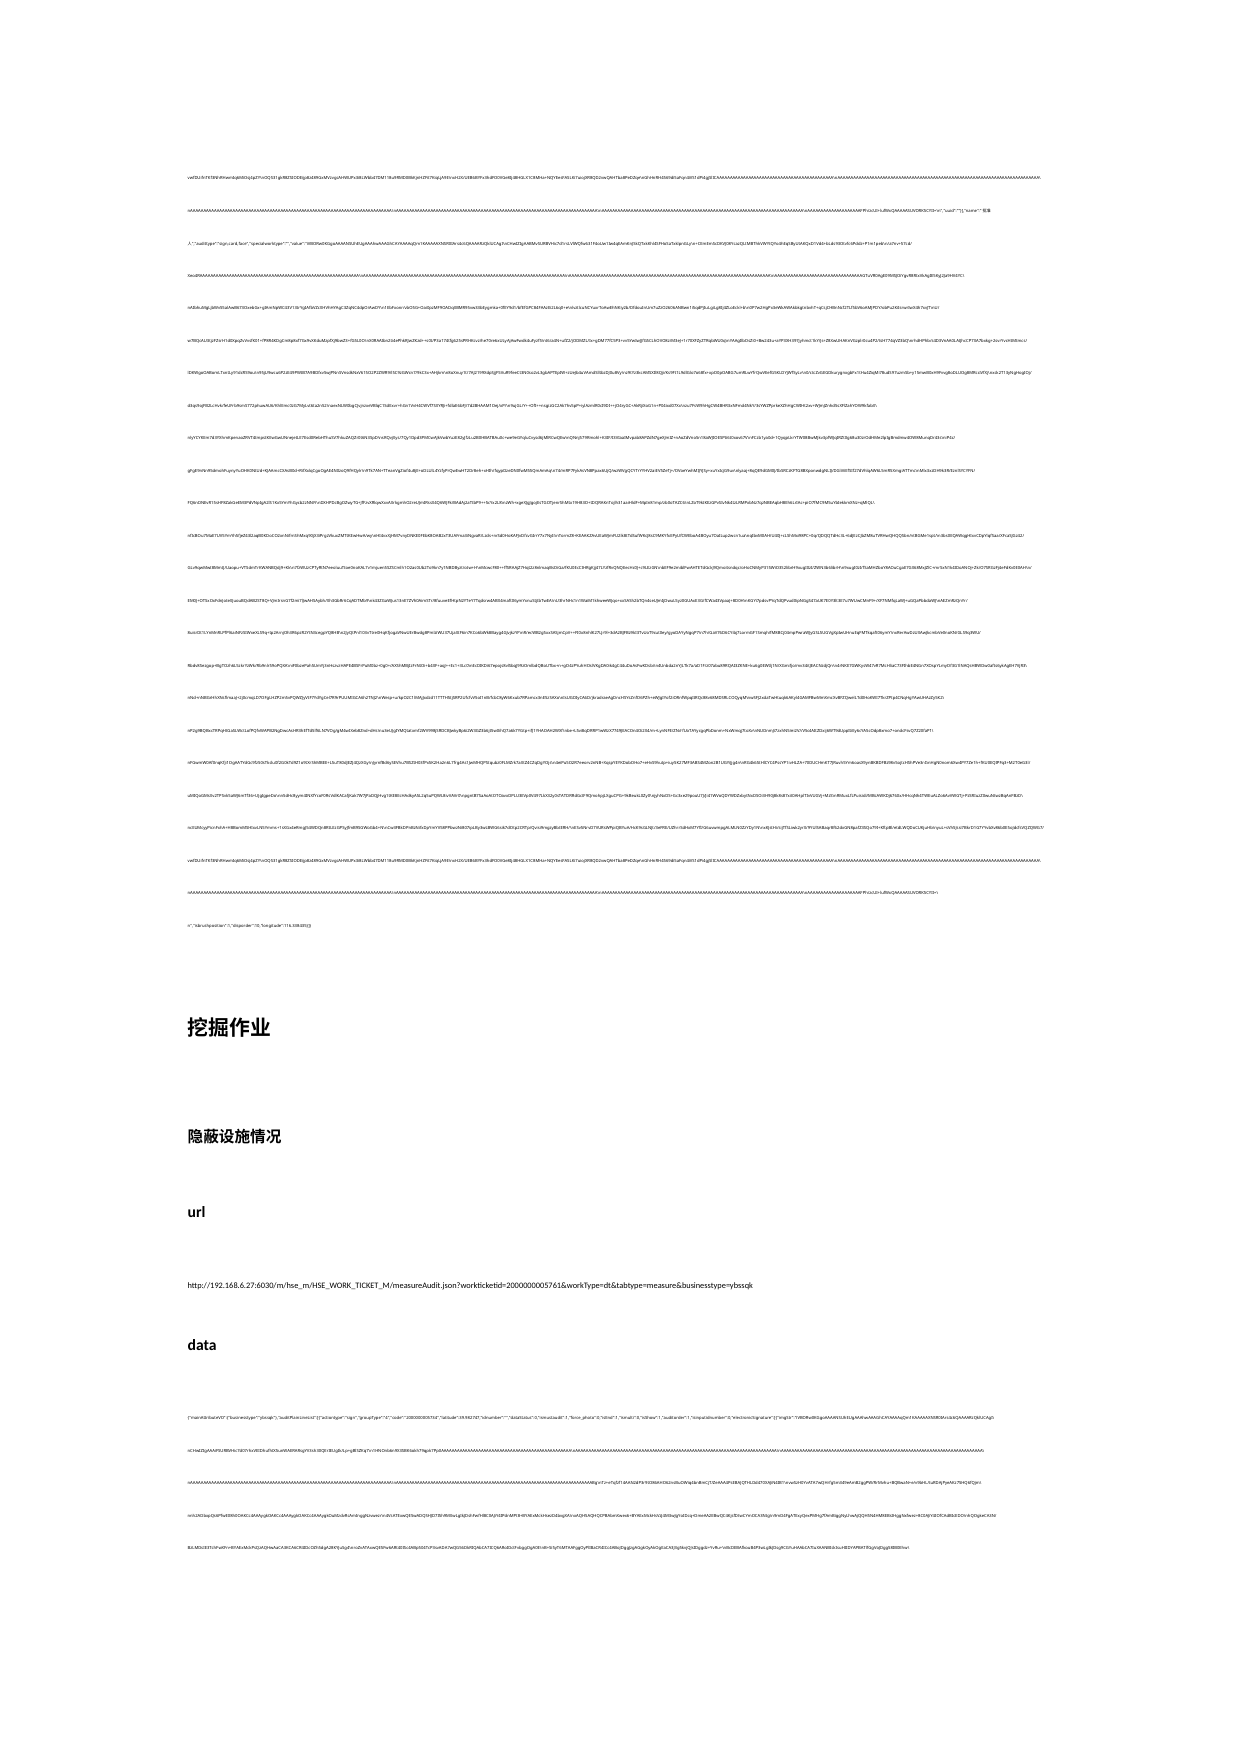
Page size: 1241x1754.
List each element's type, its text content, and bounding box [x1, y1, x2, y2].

subtitle 隐蔽设施情况 [187, 1119, 1053, 1152]
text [187, 162, 1053, 942]
subtitle data [187, 1328, 1053, 1361]
subtitle url [187, 1195, 1053, 1228]
text http://192.168.6.27:6030/m/hse_m/HSE_WORK_TICKET_M/measureAudit.json?workticketid=2000000005761&workType=dt&tabtype=measure&businesstype=ybssqk [187, 1269, 1053, 1301]
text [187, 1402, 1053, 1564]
subtitle 挖掘作业 [187, 1010, 1053, 1042]
